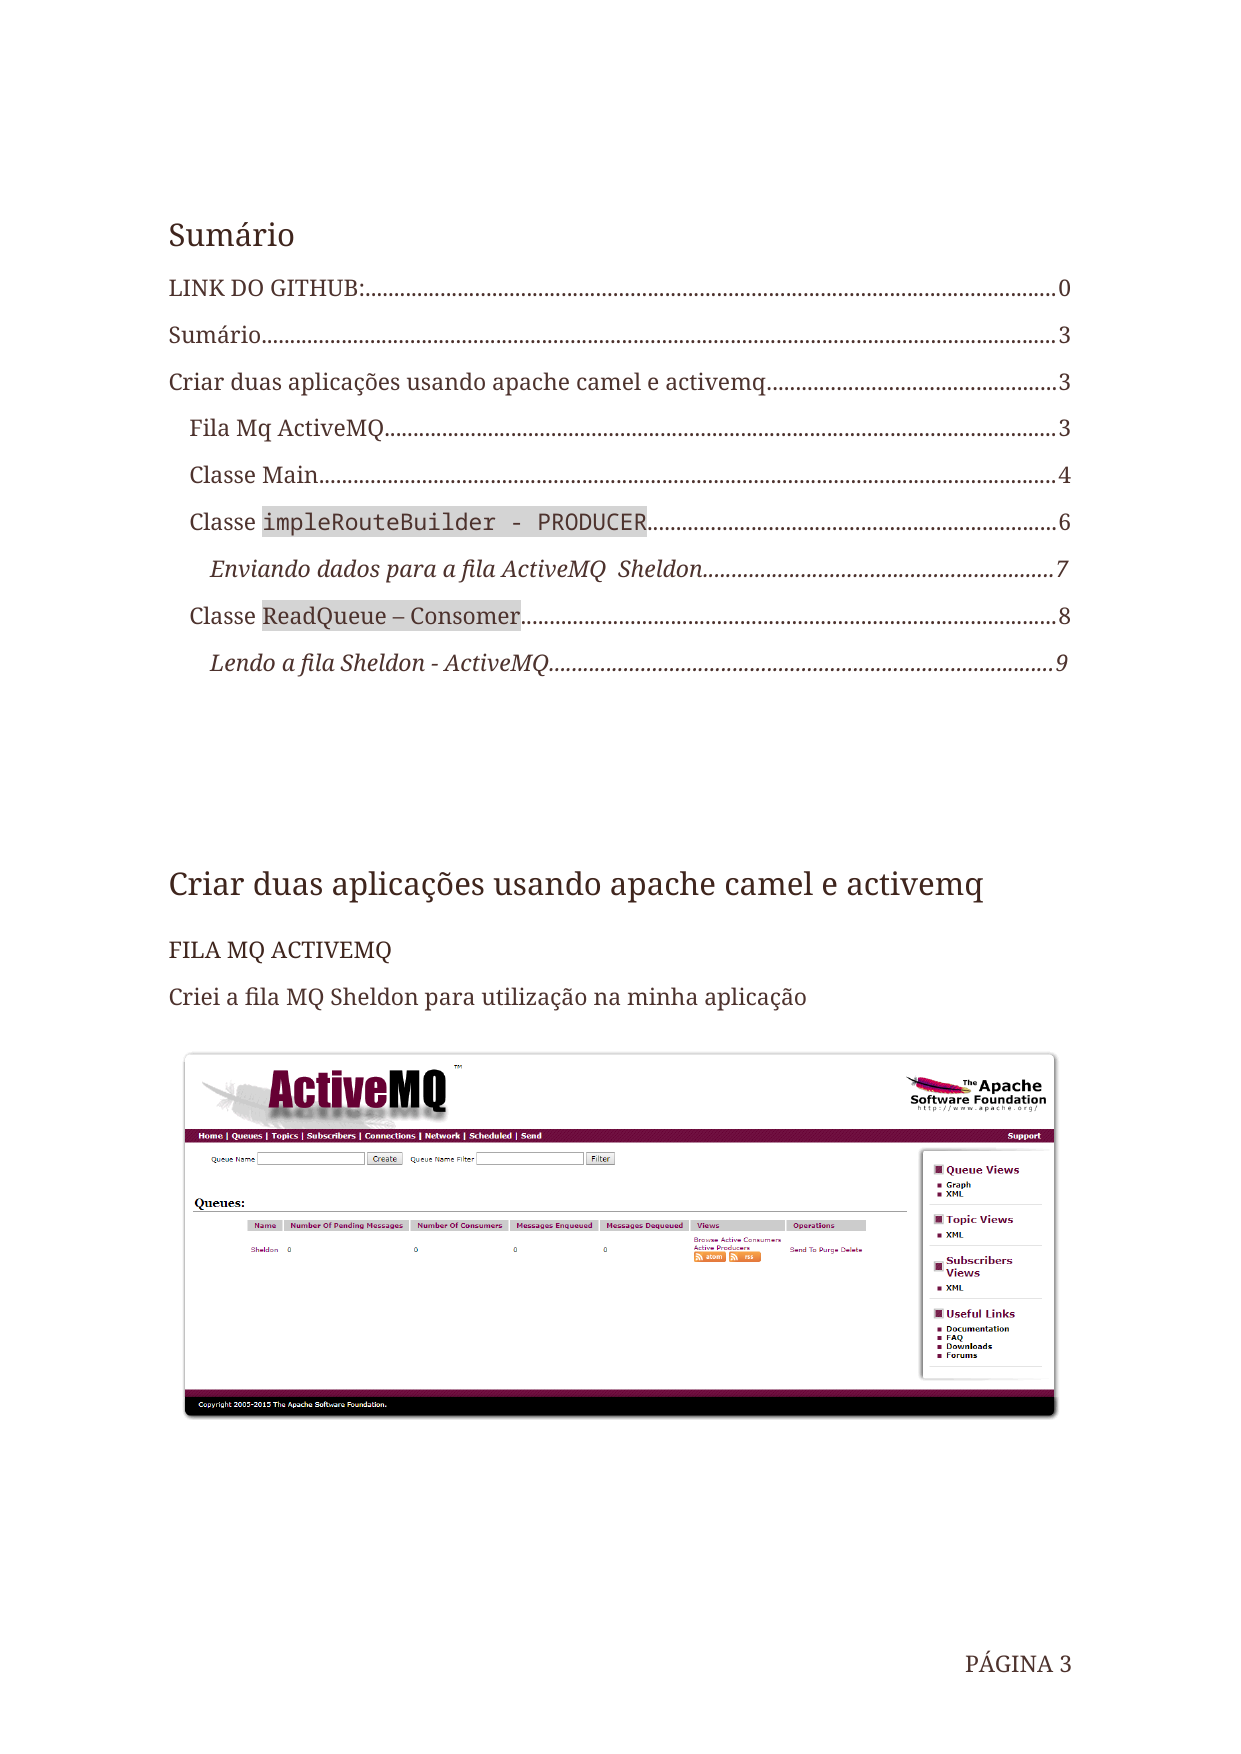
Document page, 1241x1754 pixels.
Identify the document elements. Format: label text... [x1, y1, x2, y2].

text Criei a fila MQ Sheldon para utilização na minha aplicação [168, 981, 1072, 1012]
subtitle Sumário [168, 212, 1072, 255]
subtitle Fila Mq ActiveMQ [168, 934, 1072, 965]
subtitle Criar duas aplicações usando apache camel e activemq [168, 862, 1072, 905]
